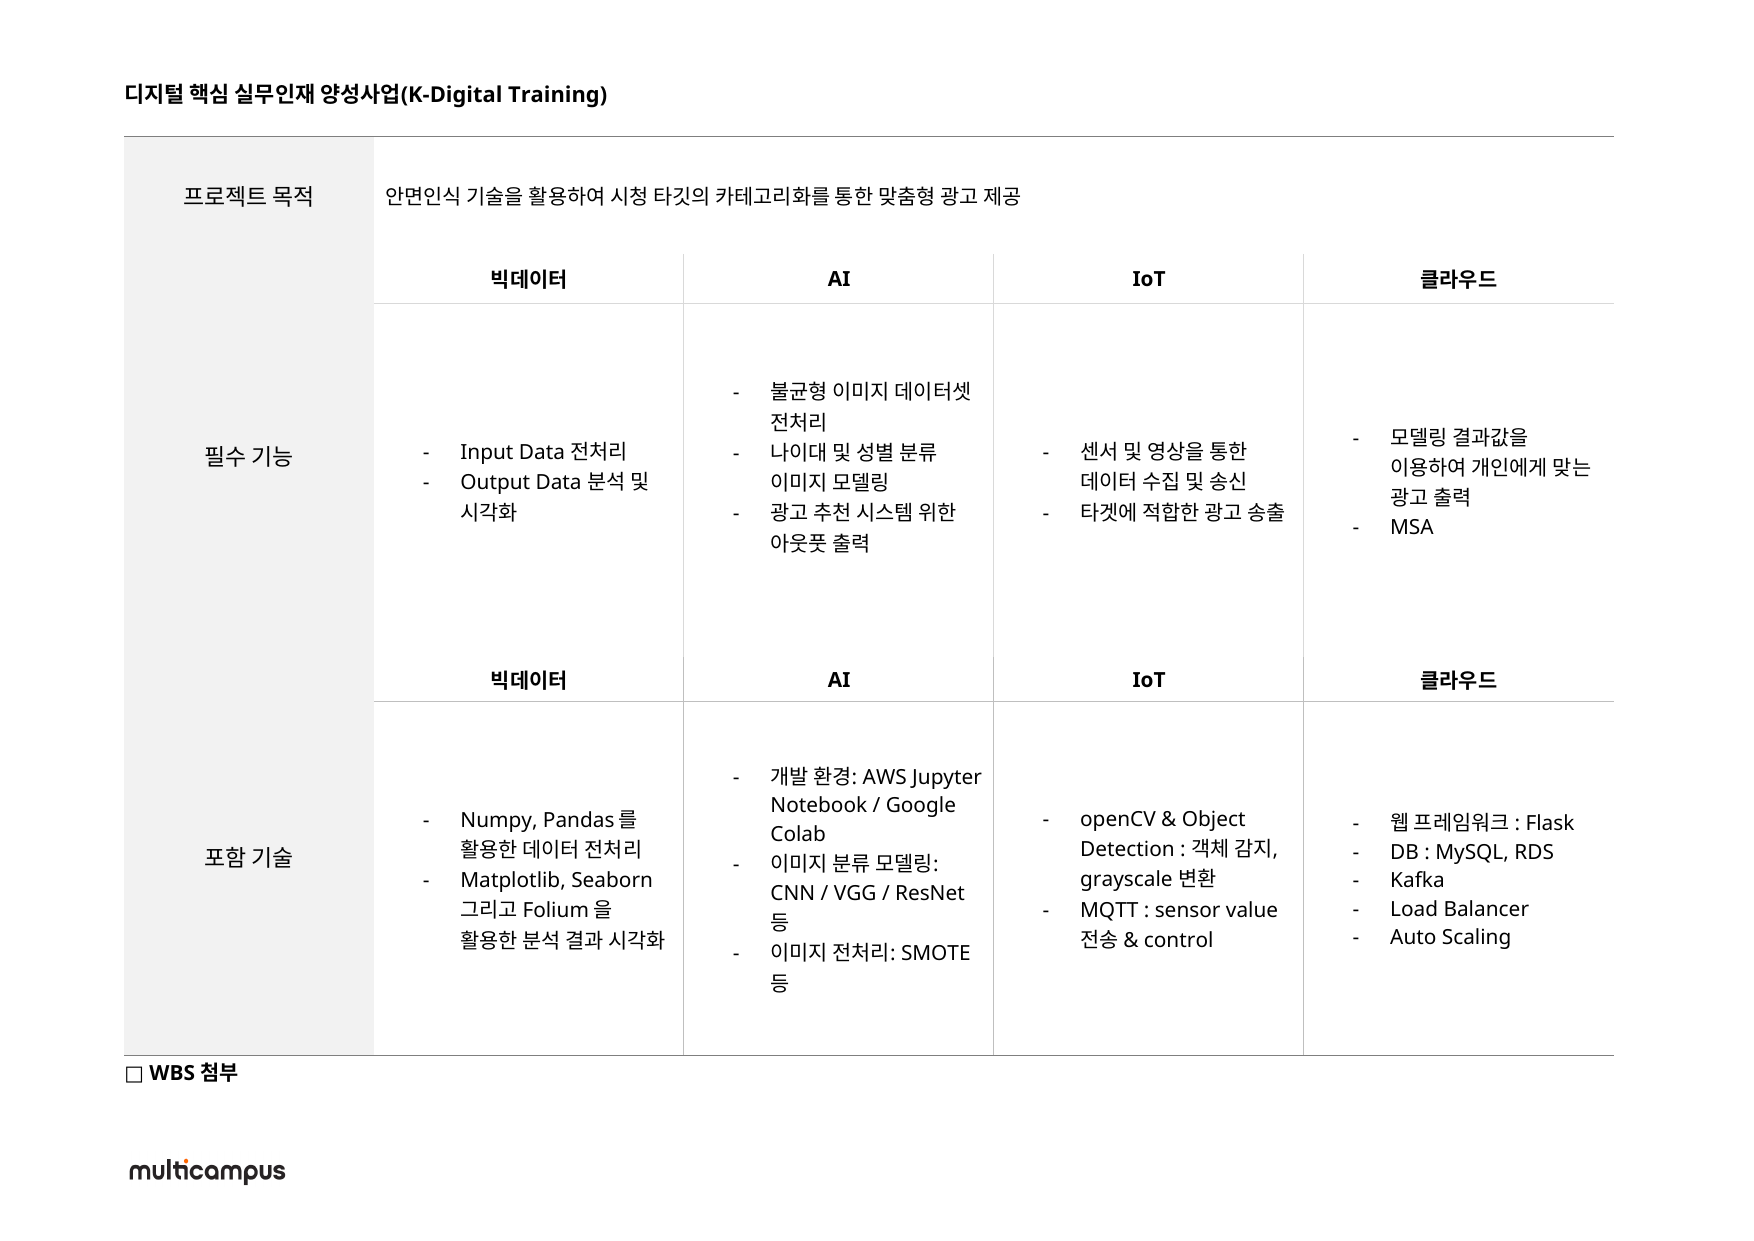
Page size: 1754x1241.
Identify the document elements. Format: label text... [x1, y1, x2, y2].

text □ WBS 첨부 [124, 1056, 1606, 1087]
table_cell 포함 기술 [124, 657, 374, 1055]
table_cell IoT [994, 254, 1303, 303]
table_cell 클라우드 [1304, 254, 1614, 303]
table_header 프로젝트 목적 [124, 137, 374, 254]
table_cell openCV & Object Detection : 객체 감지, grayscale 변환 MQTT : sensor value 전송 & control [994, 702, 1303, 1055]
table_cell 빅데이터 [374, 254, 683, 303]
table_cell 웹 프레임워크 : Flask DB : MySQL, RDS Kafka Load Balancer Auto Scaling [1304, 702, 1614, 1055]
table_cell AI [684, 254, 993, 303]
table_cell Input Data 전처리 Output Data 분석 및 시각화 [374, 304, 683, 657]
table_cell 클라우드 [1304, 657, 1614, 701]
table_cell 빅데이터 [374, 657, 683, 701]
table_cell IoT [994, 657, 1303, 701]
table_cell AI [684, 657, 993, 701]
table_cell 필수 기능 [124, 254, 374, 657]
picture [124, 1151, 287, 1187]
table_cell Numpy, Pandas를 활용한 데이터 전처리 Matplotlib, Seaborn 그리고 Folium을 활용한 분석 결과 시각화 [374, 702, 683, 1055]
table_cell 모델링 결과값을 이용하여 개인에게 맞는 광고 출력 MSA [1304, 304, 1614, 657]
table_cell 불균형 이미지 데이터셋 전처리 나이대 및 성별 분류 이미지 모델링 광고 추천 시스템 위한 아웃풋 출력 [684, 304, 993, 657]
table_cell 센서 및 영상을 통한 데이터 수집 및 송신 타겟에 적합한 광고 송출 [994, 304, 1303, 657]
table_header 안면인식 기술을 활용하여 시청 타깃의 카테고리화를 통한 맞춤형 광고 제공 [374, 137, 1614, 254]
table_cell 개발 환경: AWS Jupyter Notebook / Google Colab 이미지 분류 모델링: CNN / VGG / ResNet 등 이미지 전처리: SMOTE 등 [684, 702, 993, 1055]
